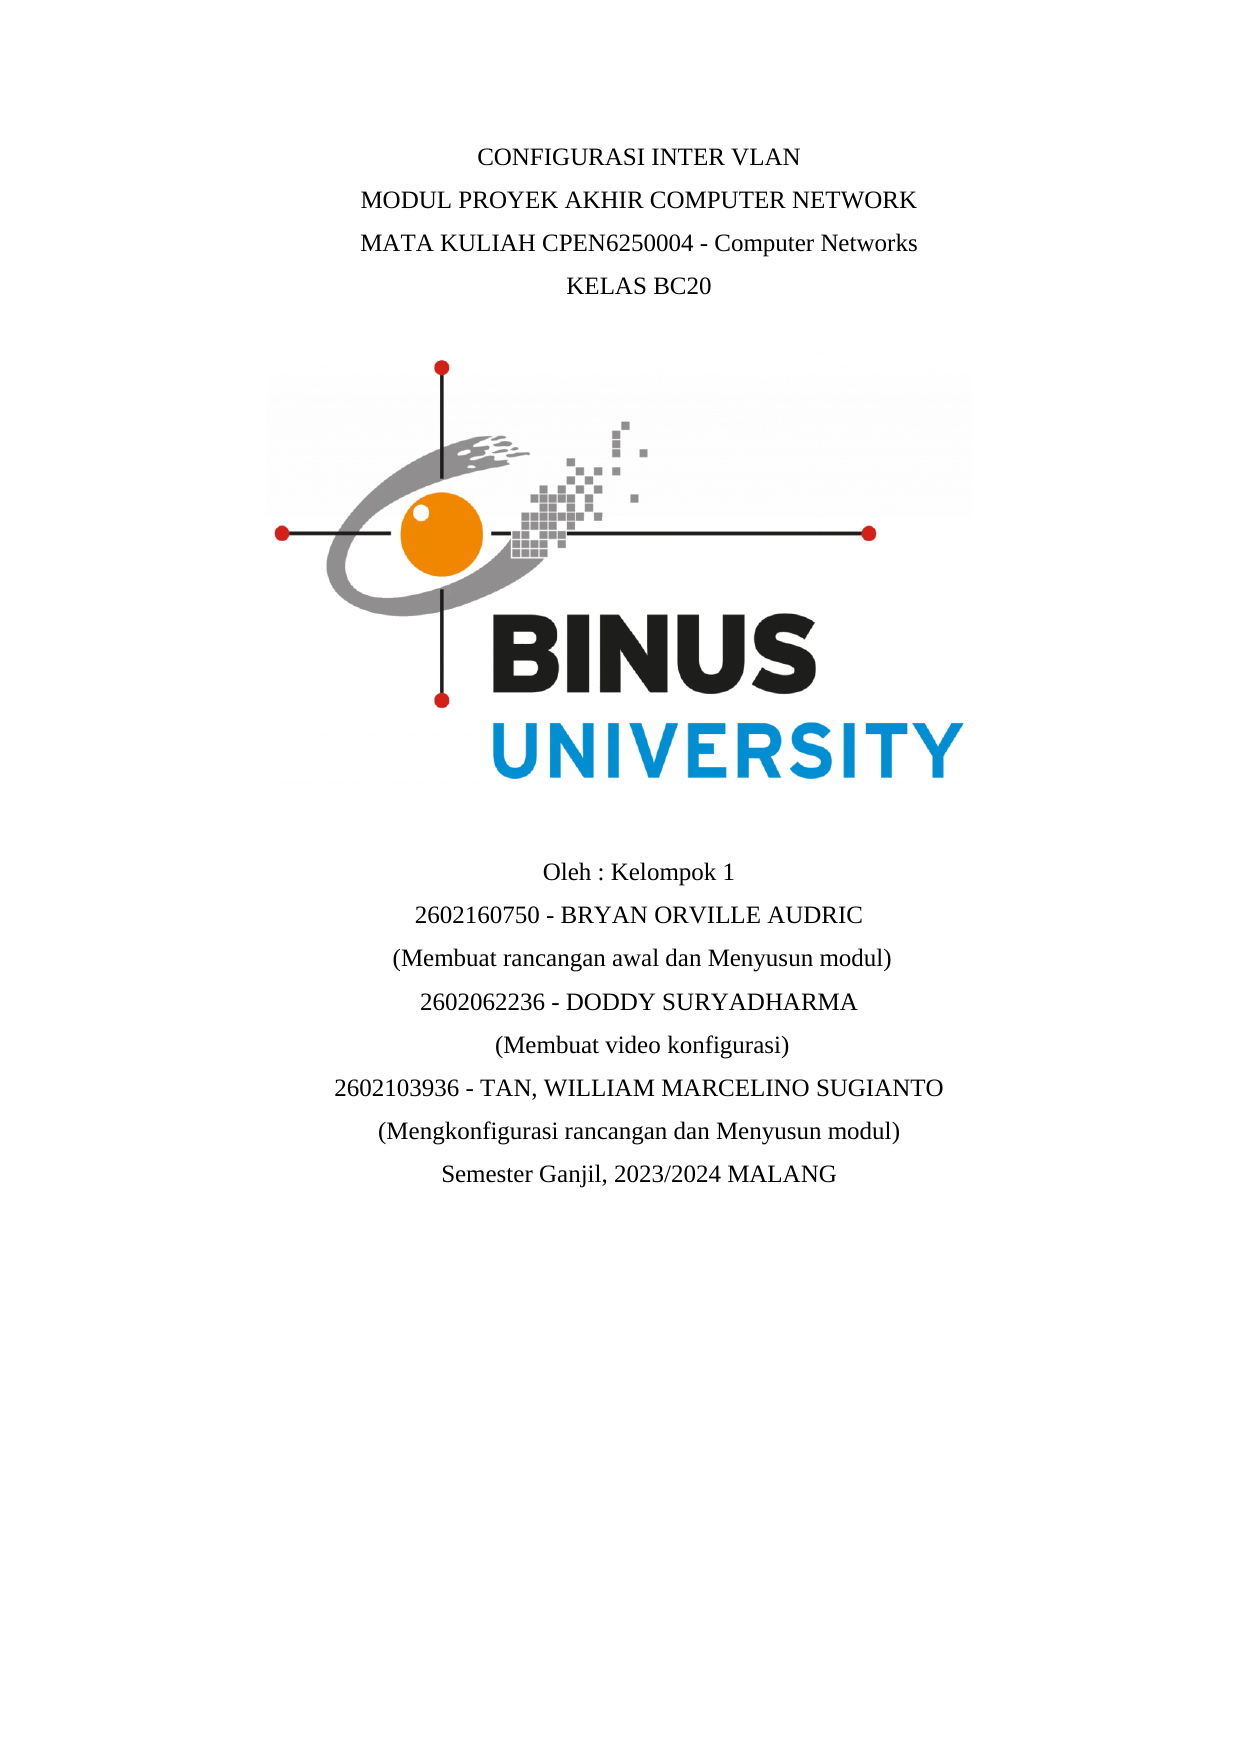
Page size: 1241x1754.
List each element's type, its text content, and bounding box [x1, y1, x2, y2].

text (Membuat rancangan awal dan Menyusun modul) [139, 943, 1138, 972]
text 2602160750 - BRYAN ORVILLE AUDRIC [139, 900, 1138, 929]
picture [267, 352, 972, 786]
text MATA KULIAH CPEN6250004 - Computer Networks [139, 228, 1138, 257]
text MODUL PROYEK AKHIR COMPUTER NETWORK [139, 185, 1138, 213]
text Oleh : Kelompok 1 [139, 857, 1138, 886]
text 2602062236 - DODDY SURYADHARMA [139, 987, 1138, 1015]
text (Mengkonfigurasi rancangan dan Menyusun modul) [139, 1116, 1138, 1145]
text KELAS BC20 [139, 271, 1138, 300]
text 2602103936 - TAN, WILLIAM MARCELINO SUGIANTO [139, 1073, 1138, 1102]
text Semester Ganjil, 2023/2024 MALANG [139, 1159, 1138, 1188]
text CONFIGURASI INTER VLAN [139, 142, 1138, 170]
text (Membuat video konfigurasi) [139, 1030, 1138, 1058]
